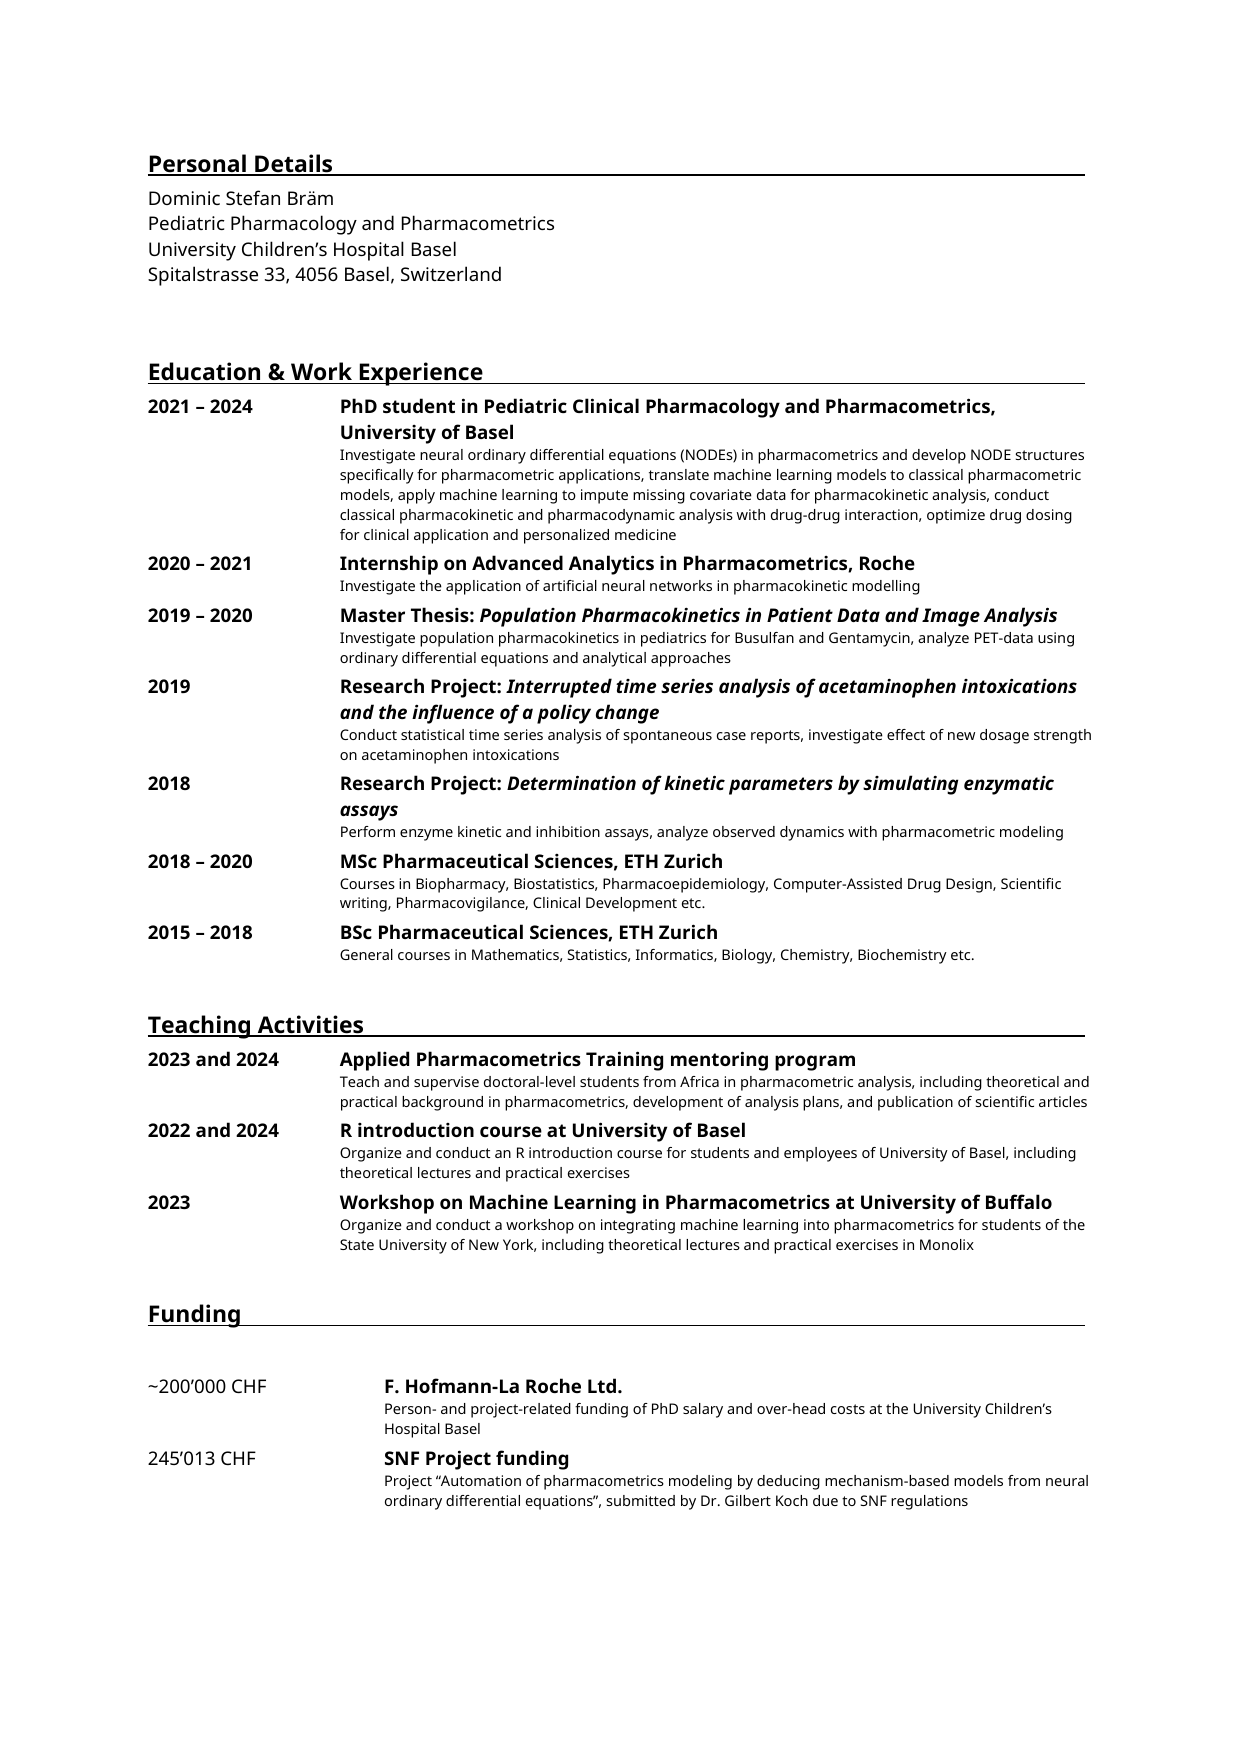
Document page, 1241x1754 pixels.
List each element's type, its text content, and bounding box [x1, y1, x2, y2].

text 2018 – 2020 MSc Pharmaceutical Sciences, ETH Zurich Courses in Biopharmacy, Biostatistics, Pharmacoepidemiology, Computer-Assisted Drug Design, Scientific writing, Pharmacovigilance, Clinical Development etc. [148, 848, 1093, 913]
text Teaching Activities [148, 1009, 1093, 1040]
text 2021 – 2024 PhD student in Pediatric Clinical Pharmacology and Pharmacometrics, University of Basel Investigate neural ordinary differential equations (NODEs) in pharmacometrics and develop NODE structures specifically for pharmacometric applications, translate machine learning models to classical pharmacometric models, apply machine learning to impute missing covariate data for pharmacokinetic analysis, conduct classical pharmacokinetic and pharmacodynamic analysis with drug-drug interaction, optimize drug dosing for clinical application and personalized medicine [148, 394, 1093, 544]
text 2020 – 2021 Internship on Advanced Analytics in Pharmacometrics, Roche Investigate the application of artificial neural networks in pharmacokinetic modelling [148, 550, 1093, 596]
text 2023 and 2024 Applied Pharmacometrics Training mentoring program Teach and supervise doctoral-level students from Africa in pharmacometric analysis, including theoretical and practical background in pharmacometrics, development of analysis plans, and publication of scientific articles [148, 1046, 1093, 1111]
text 2019 – 2020 Master Thesis: Population Pharmacokinetics in Patient Data and Image Analysis Investigate population pharmacokinetics in pediatrics for Busulfan and Gentamycin, analyze PET-data using ordinary differential equations and analytical approaches [148, 602, 1093, 667]
text 2023 Workshop on Machine Learning in Pharmacometrics at University of Buffalo Organize and conduct a workshop on integrating machine learning into pharmacometrics for students of the State University of New York, including theoretical lectures and practical exercises in Monolix [148, 1189, 1093, 1254]
text 2019 Research Project: Interrupted time series analysis of acetaminophen intoxications and the influence of a policy change Conduct statistical time series analysis of spontaneous case reports, investigate effect of new dosage strength on acetaminophen intoxications [148, 674, 1093, 764]
text Funding [148, 1298, 1093, 1329]
text 245’013 CHF SNF Project funding Project “Automation of pharmacometrics modeling by deducing mechanism-based models from neural ordinary differential equations”, submitted by Dr. Gilbert Koch due to SNF regulations [148, 1445, 1093, 1510]
text 2015 – 2018 BSc Pharmaceutical Sciences, ETH Zurich General courses in Mathematics, Statistics, Informatics, Biology, Chemistry, Biochemistry etc. [148, 919, 1093, 965]
text ~200’000 CHF F. Hofmann-La Roche Ltd. Person- and project-related funding of PhD salary and over-head costs at the University Children’s Hospital Basel [148, 1373, 1093, 1439]
text 2018 Research Project: Determination of kinetic parameters by simulating enzymatic assays Perform enzyme kinetic and inhibition assays, analyze observed dynamics with pharmacometric modeling [148, 771, 1093, 842]
text Personal Details [148, 148, 1093, 179]
text 2022 and 2024 R introduction course at University of Basel Organize and conduct an R introduction course for students and employees of University of Basel, including theoretical lectures and practical exercises [148, 1118, 1093, 1183]
text Dominic Stefan Bräm Pediatric Pharmacology and Pharmacometrics University Children’s Hospital Basel Spitalstrasse 33, 4056 Basel, Switzerland [148, 185, 1093, 287]
text Education & Work Experience [148, 356, 1093, 387]
